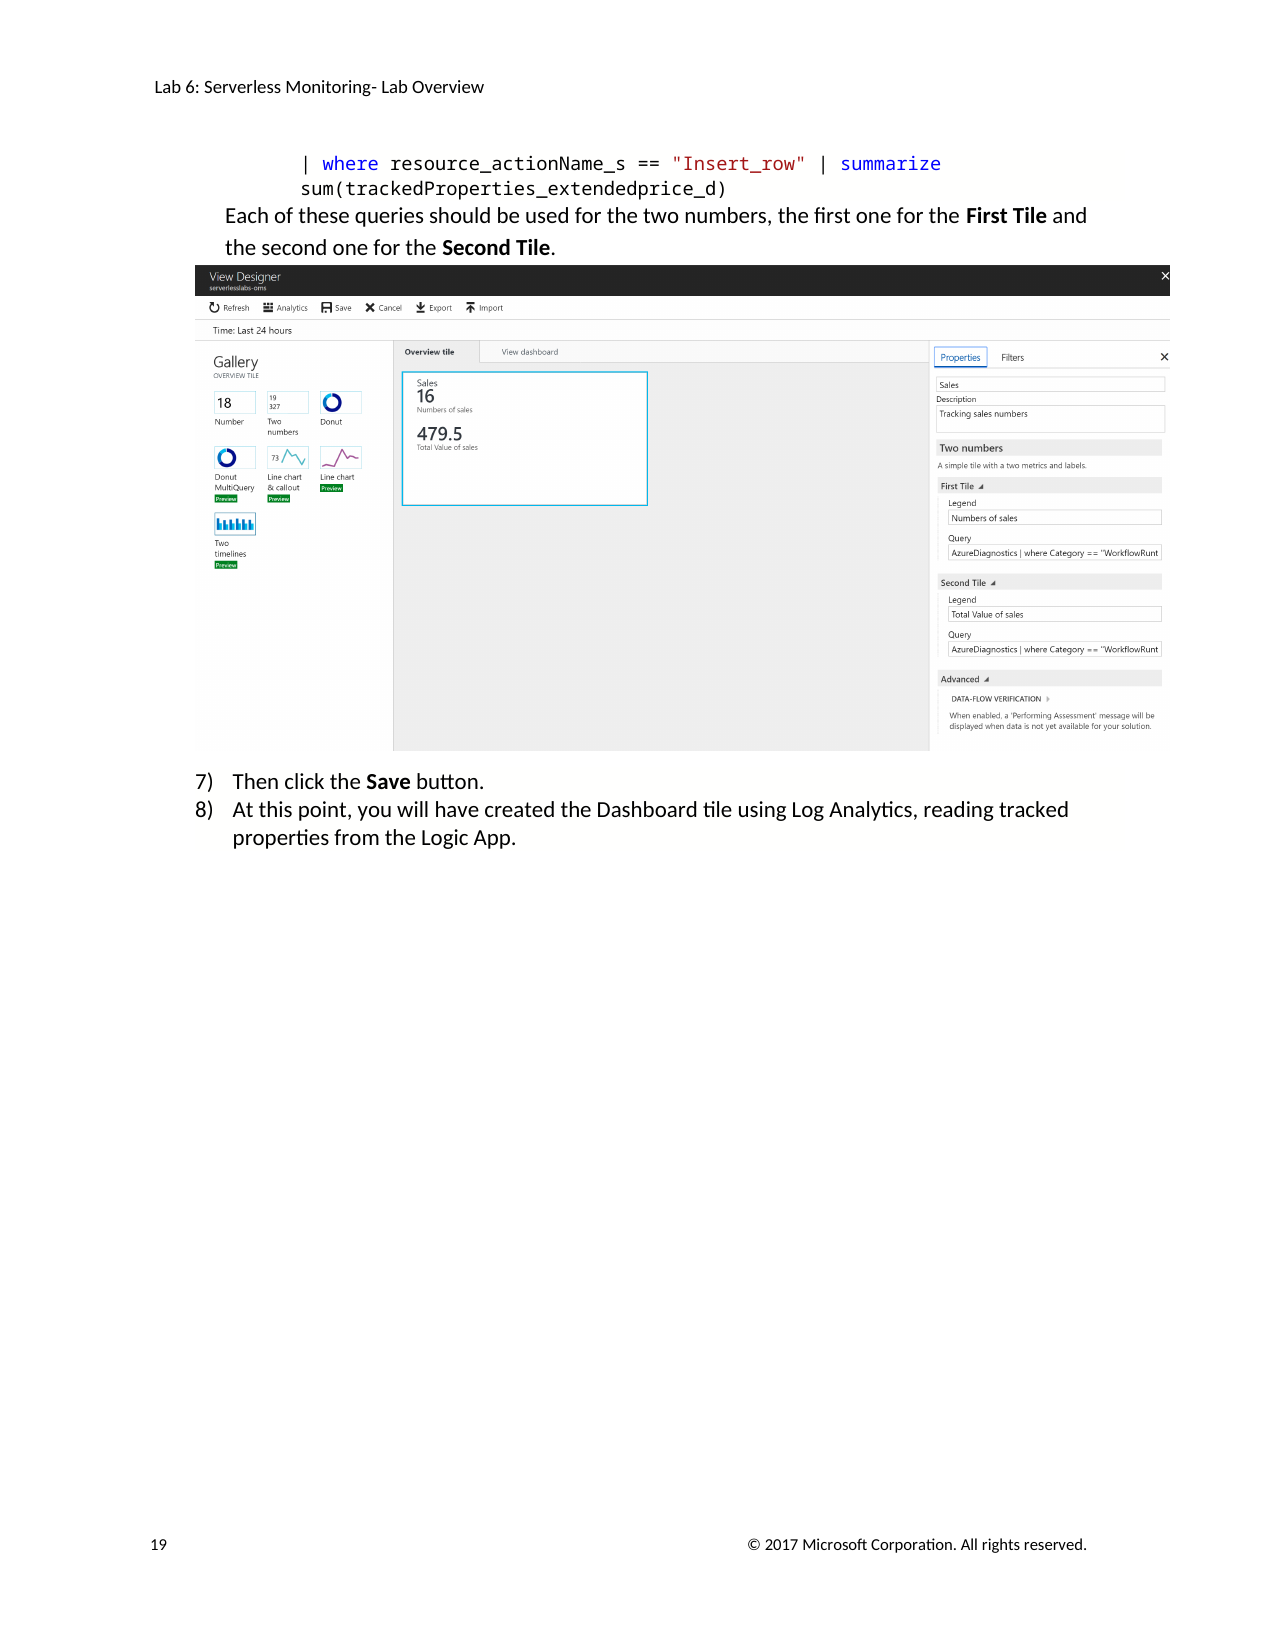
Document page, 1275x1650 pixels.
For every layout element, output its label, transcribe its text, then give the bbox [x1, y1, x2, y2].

list Then click the Save button. [195, 767, 1125, 795]
text Each of these queries should be used for the two numbers, the first one for the First Tile and the second one for the Second Tile. [225, 201, 1110, 261]
list At this point, you will have created the Dashboard tile using Log Analytics, reading tracked properties from the Logic App. [195, 795, 1125, 851]
picture [195, 265, 1170, 751]
text | where resource_actionName_s == "Insert_row" | summarize sum(trackedProperties_extendedprice_d) [300, 150, 1125, 201]
